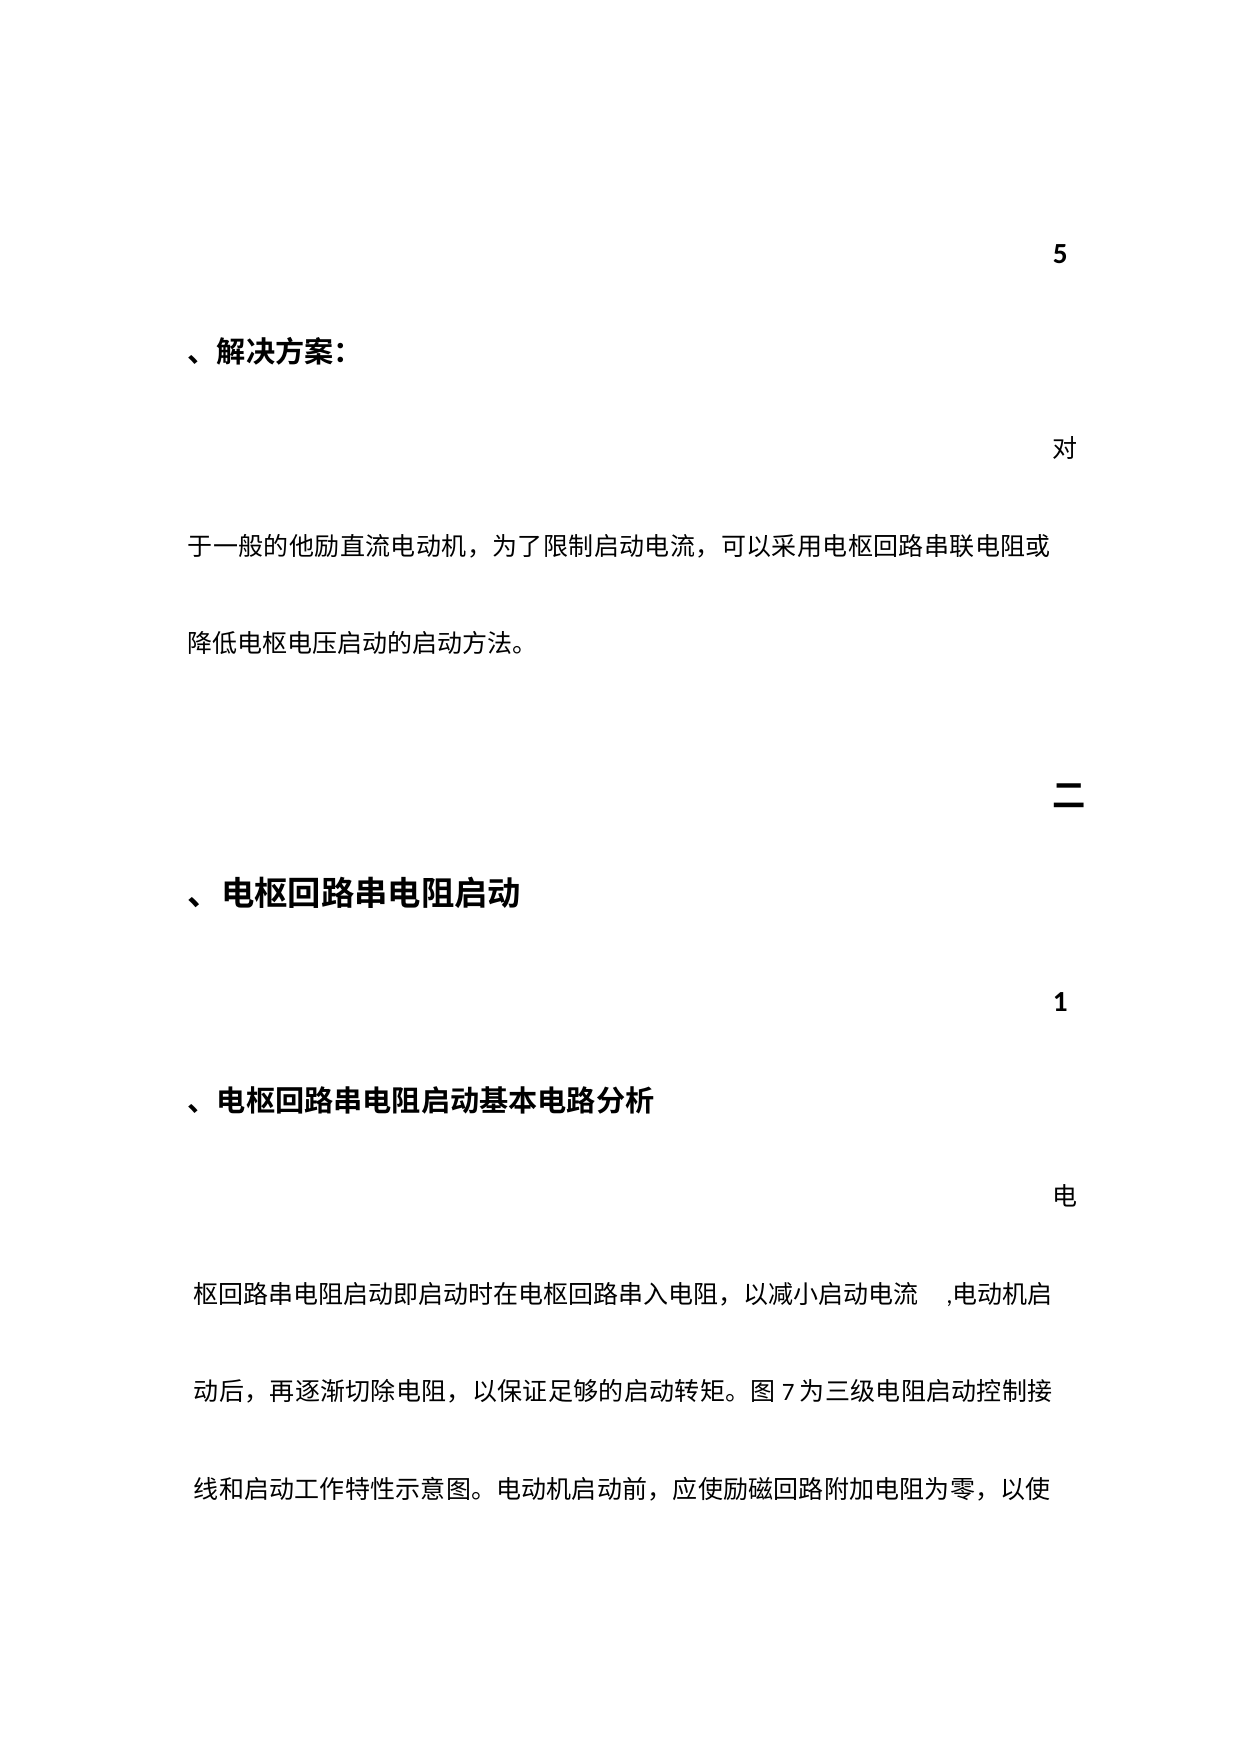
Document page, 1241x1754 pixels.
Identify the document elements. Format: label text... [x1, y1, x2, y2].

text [194, 1162, 1053, 1520]
subtitle 1、电枢回路串电阻启动基本电路分析 [187, 968, 1053, 1131]
text 对于一般的他励直流电动机，为了限制启动电流，可以采用电枢回路串联电阻或降低电枢电压启动的启动方法。 [187, 414, 1053, 674]
subtitle 5、解决方案： [187, 220, 1053, 383]
subtitle 二、电枢回路串电阻启动 [187, 761, 1053, 923]
